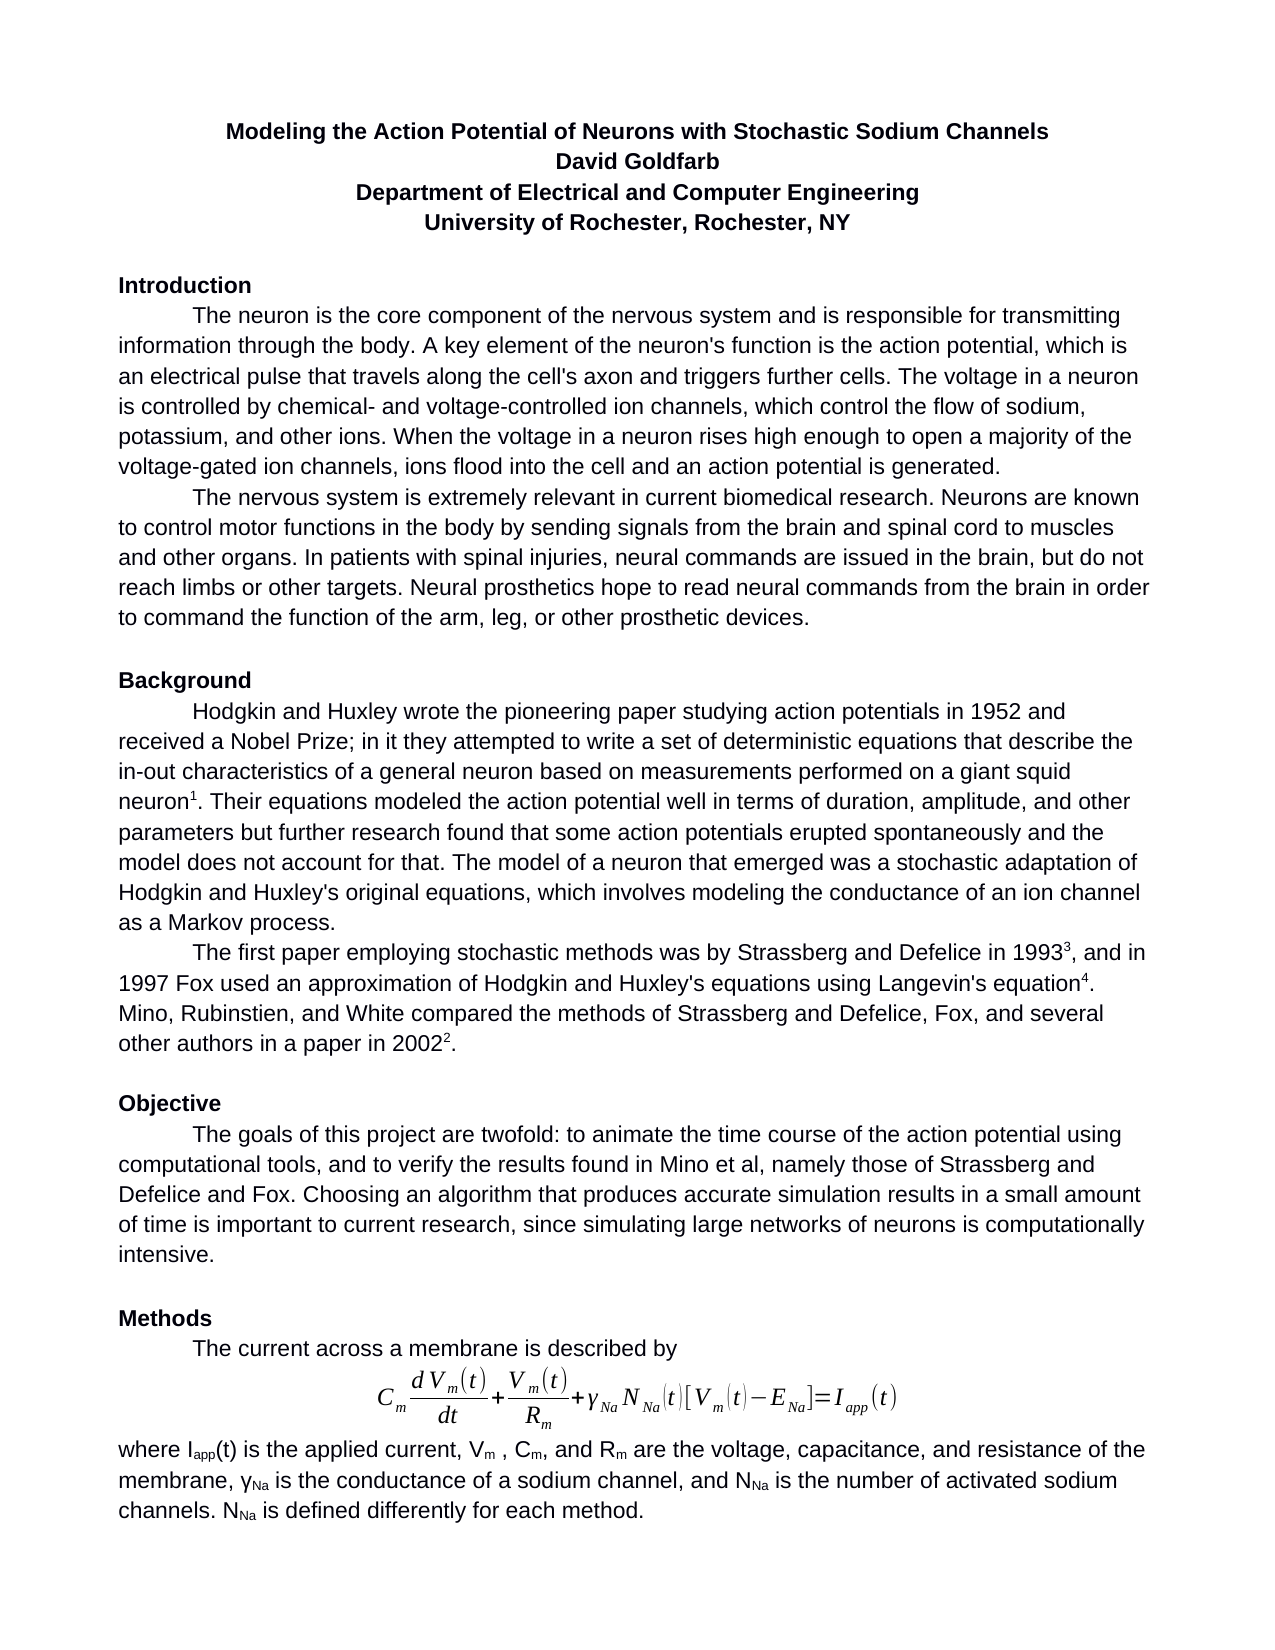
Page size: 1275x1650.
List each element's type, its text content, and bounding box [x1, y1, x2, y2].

text The nervous system is extremely relevant in current biomedical research. Neurons are known to control motor functions in the body by sending signals from the brain and spinal cord to muscles and other organs. In patients with spinal injuries, neural commands are issued in the brain, but do not reach limbs or other targets. Neural prosthetics hope to read neural commands from the brain in order to command the function of the arm, leg, or other prosthetic devices. [118, 483, 1157, 631]
text David Goldfarb [118, 148, 1157, 175]
text The goals of this project are twofold: to animate the time course of the action potential using computational tools, and to verify the results found in Mino et al, namely those of Strassberg and Defelice and Fox. Choosing an algorithm that produces accurate simulation results in a small amount of time is important to current research, since simulating large networks of neurons is computationally intensive. [118, 1121, 1157, 1268]
text Objective [118, 1090, 1157, 1117]
text where Iapp(t) is the applied current, Vm , Cm, and Rm are the voltage, capacitance, and resistance of the membrane, γNa is the conductance of a sodium channel, and NNa is the number of activated sodium channels. NNa is defined differently for each method. [118, 1436, 1157, 1523]
text Methods The current across a membrane is described by [118, 1305, 1157, 1361]
text Modeling the Action Potential of Neurons with Stochastic Sodium Channels [118, 118, 1157, 144]
text Background [118, 667, 1157, 694]
text The first paper employing stochastic methods was by Strassberg and Defelice in 19933, and in 1997 Fox used an approximation of Hodgkin and Huxley's equations using Langevin's equation4. Mino, Rubinstien, and White compared the methods of Strassberg and Defelice, Fox, and several other authors in a paper in 20022. [118, 939, 1157, 1056]
text Department of Electrical and Computer Engineering [118, 178, 1157, 205]
text Introduction [118, 272, 1157, 298]
text Hodgkin and Huxley wrote the pioneering paper studying action potentials in 1952 and received a Nobel Prize; in it they attempted to write a set of deterministic equations that describe the in-out characteristics of a general neuron based on measurements performed on a giant squid neuron1. Their equations modeled the action potential well in terms of duration, amplitude, and other parameters but further research found that some action potentials erupted spontaneously and the model does not account for that. The model of a neuron that emerged was a stochastic adaptation of Hodgkin and Huxley's original equations, which involves modeling the conductance of an ion channel as a Markov process. [118, 698, 1157, 936]
text University of Rochester, Rochester, NY [118, 209, 1157, 235]
text The neuron is the core component of the nervous system and is responsible for transmitting information through the body. A key element of the neuron's function is the action potential, which is an electrical pulse that travels along the cell's axon and triggers further cells. The voltage in a neuron is controlled by chemical- and voltage-controlled ion channels, which control the flow of sodium, potassium, and other ions. When the voltage in a neuron rises high enough to open a majority of the voltage-gated ion channels, ions flood into the cell and an action potential is generated. [118, 302, 1157, 479]
